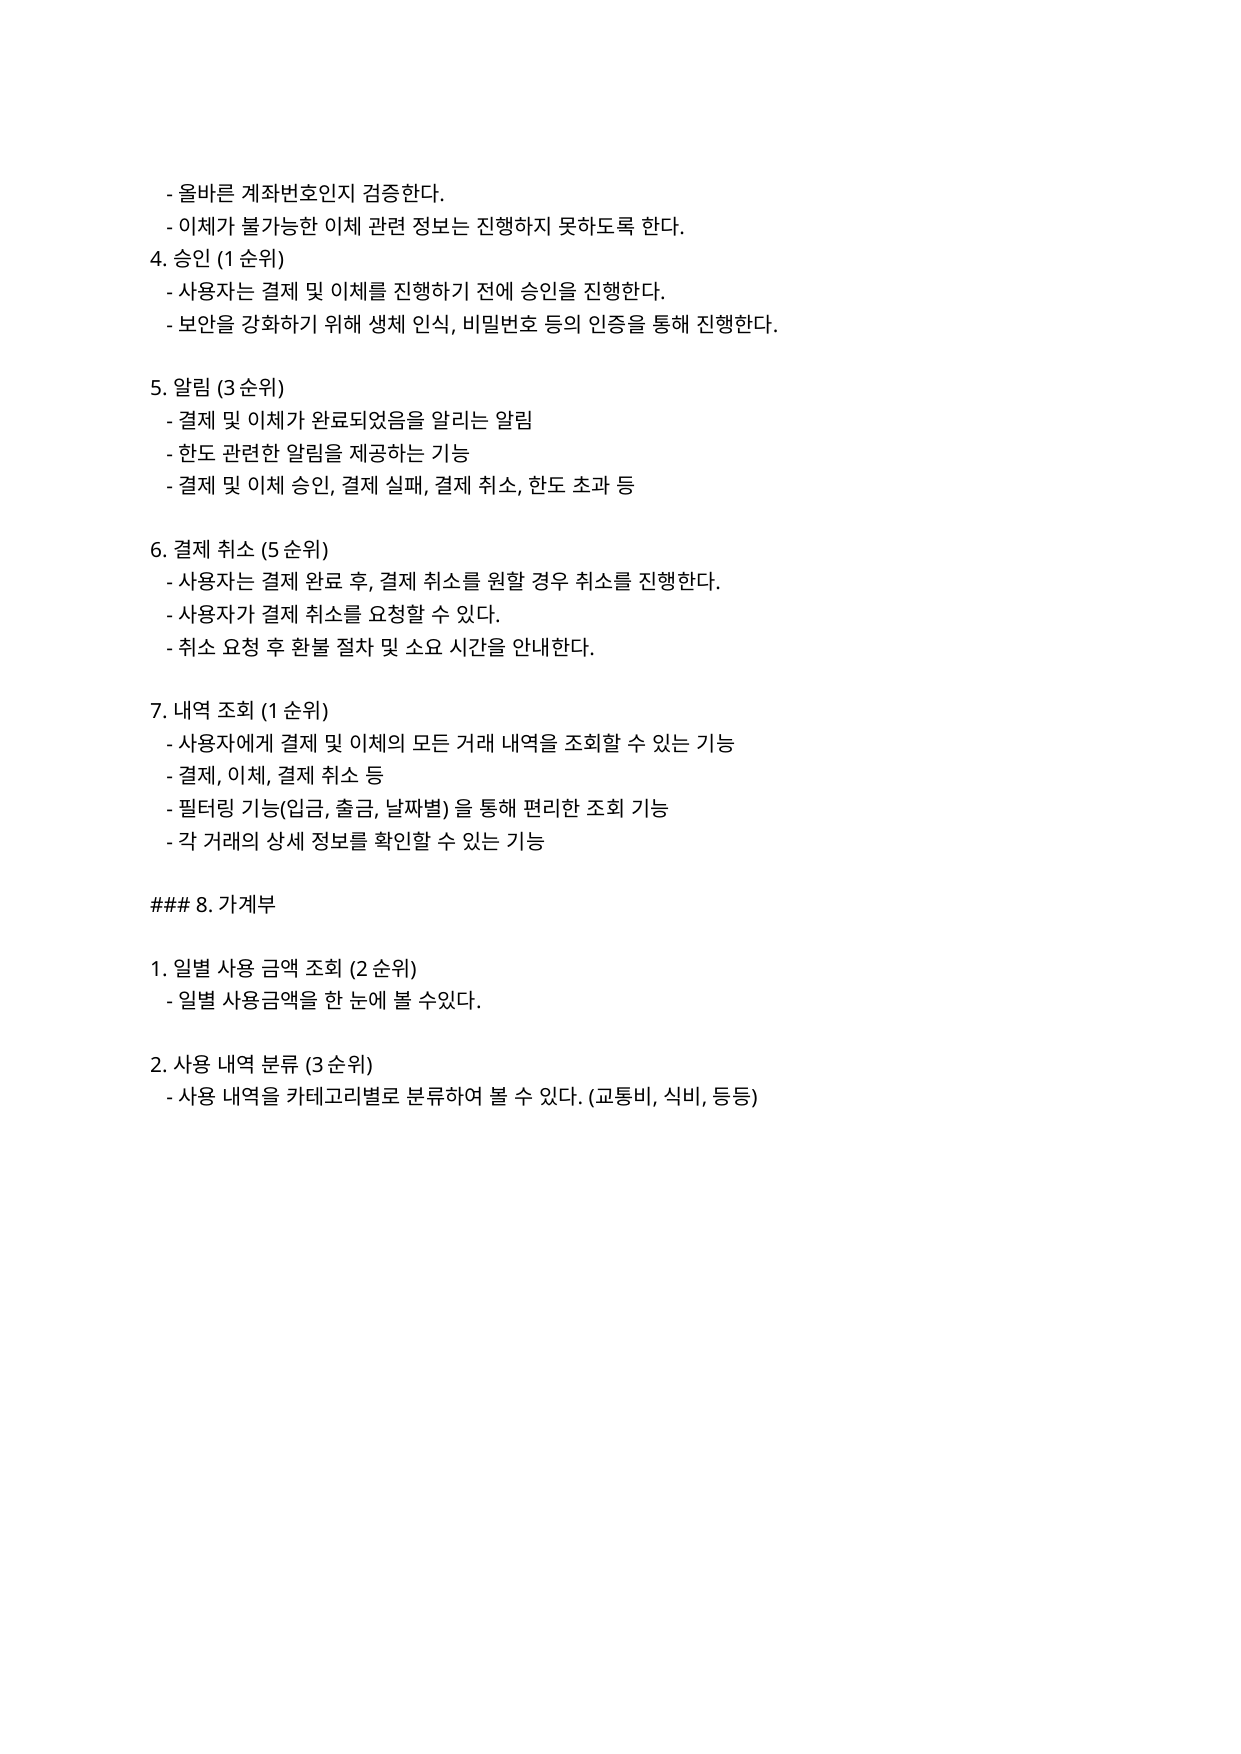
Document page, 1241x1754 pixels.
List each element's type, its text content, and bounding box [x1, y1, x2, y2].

text - 이체가 불가능한 이체 관련 정보는 진행하지 못하도록 한다. [150, 210, 1090, 240]
text 6. 결제 취소 (5순위) [150, 533, 1090, 563]
text - 사용 내역을 카테고리별로 분류하여 볼 수 있다. (교통비, 식비, 등등) [150, 1081, 1090, 1111]
text - 필터링 기능(입금, 출금, 날짜별) 을 통해 편리한 조회 기능 [150, 792, 1090, 823]
text - 사용자는 결제 및 이체를 진행하기 전에 승인을 진행한다. [150, 275, 1090, 306]
text - 결제 및 이체 승인, 결제 실패, 결제 취소, 한도 초과 등 [150, 469, 1090, 500]
text 1. 일별 사용 금액 조회 (2순위) [150, 952, 1090, 982]
text - 결제, 이체, 결제 취소 등 [150, 760, 1090, 790]
text 7. 내역 조회 (1순위) [150, 694, 1090, 724]
text - 사용자는 결제 완료 후, 결제 취소를 원할 경우 취소를 진행한다. [150, 566, 1090, 596]
text 5. 알림 (3순위) [150, 371, 1090, 402]
text - 한도 관련한 알림을 제공하는 기능 [150, 437, 1090, 467]
text - 취소 요청 후 환불 절차 및 소요 시간을 안내한다. [150, 631, 1090, 661]
text - 보안을 강화하기 위해 생체 인식, 비밀번호 등의 인증을 통해 진행한다. [150, 308, 1090, 338]
text - 올바른 계좌번호인지 검증한다. [150, 177, 1090, 207]
text - 일별 사용금액을 한 눈에 볼 수있다. [150, 984, 1090, 1015]
text ### 8. 가계부 [150, 888, 1090, 919]
text - 사용자에게 결제 및 이체의 모든 거래 내역을 조회할 수 있는 기능 [150, 727, 1090, 757]
text - 결제 및 이체가 완료되었음을 알리는 알림 [150, 404, 1090, 434]
text - 사용자가 결제 취소를 요청할 수 있다. [150, 598, 1090, 628]
text 4. 승인 (1순위) [150, 243, 1090, 273]
text 2. 사용 내역 분류 (3순위) [150, 1048, 1090, 1078]
text - 각 거래의 상세 정보를 확인할 수 있는 기능 [150, 825, 1090, 855]
